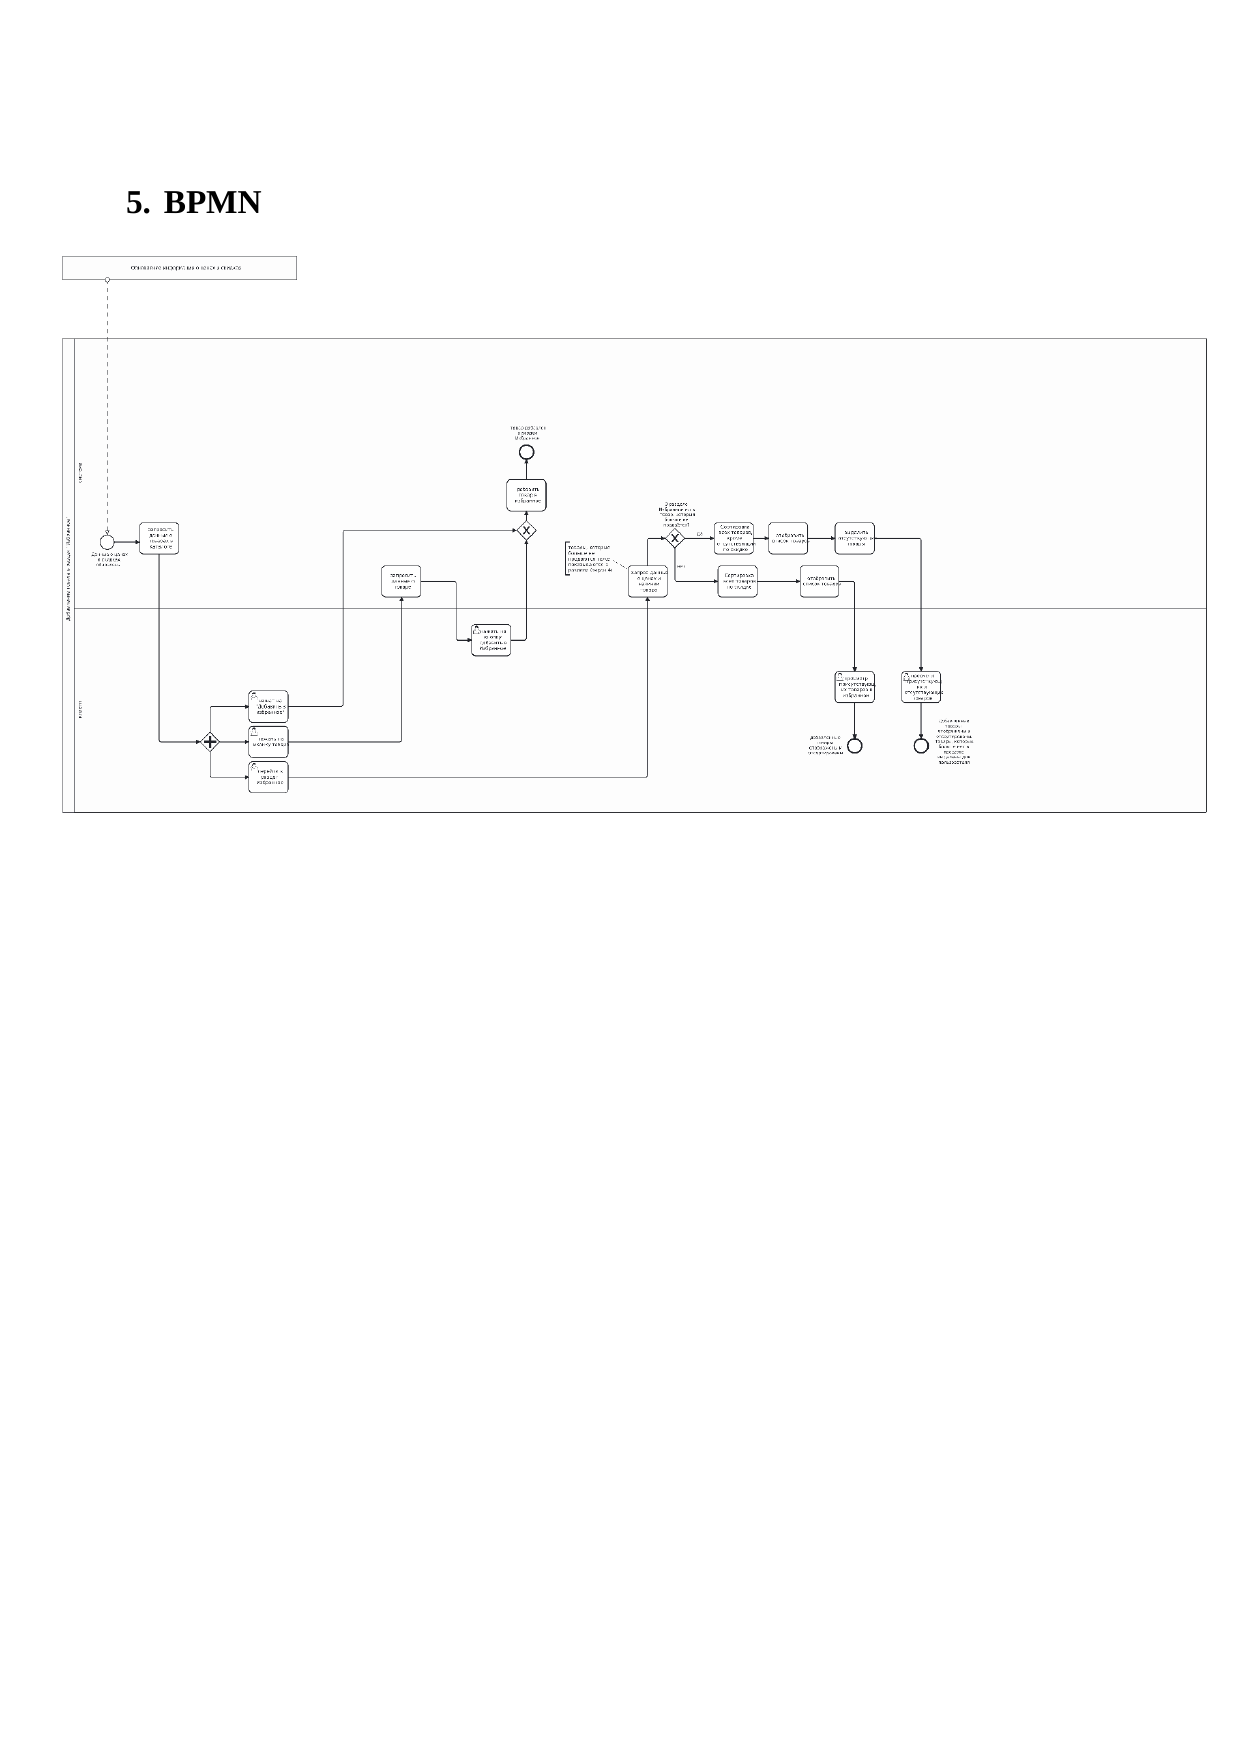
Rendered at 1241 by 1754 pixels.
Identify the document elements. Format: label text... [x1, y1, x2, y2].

subtitle BPMN [126, 183, 1203, 221]
picture [60, 254, 1208, 814]
